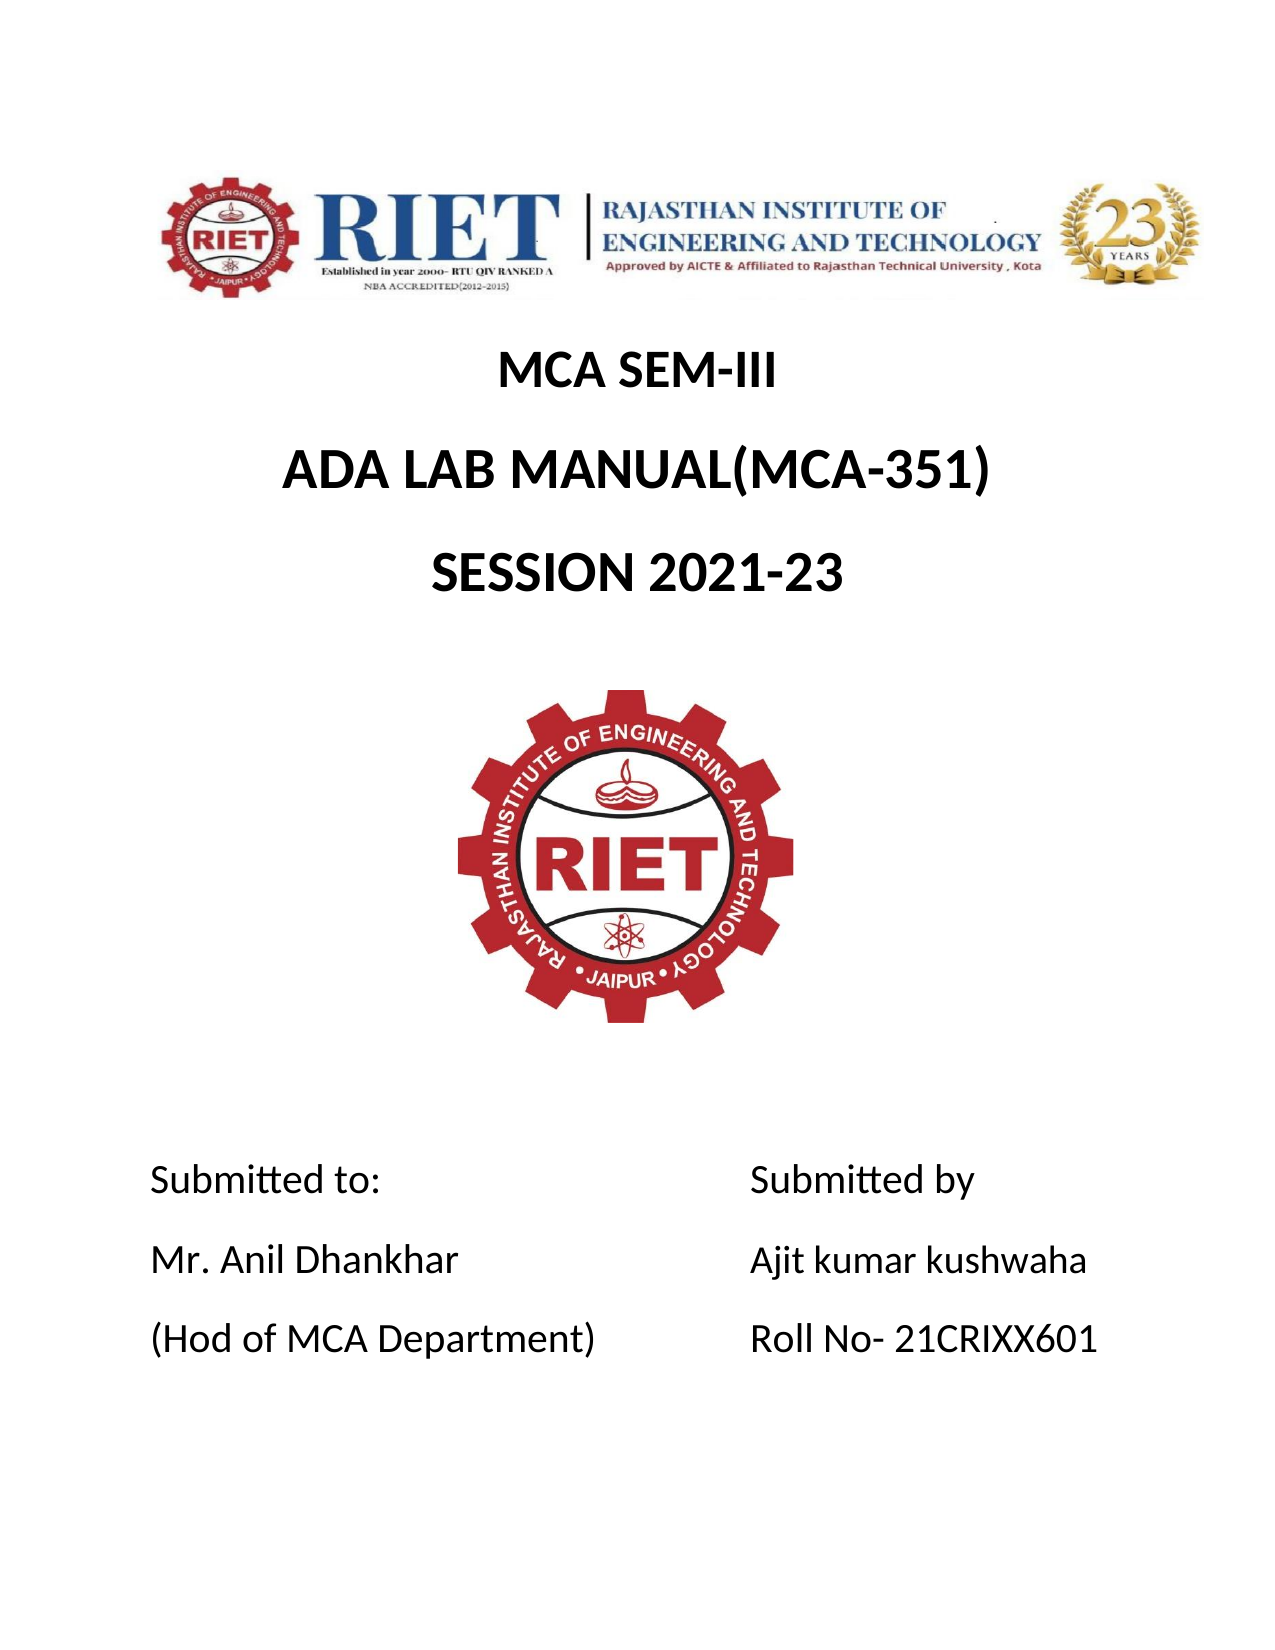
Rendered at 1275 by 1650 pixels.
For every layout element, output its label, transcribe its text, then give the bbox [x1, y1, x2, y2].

text Mr. Anil Dhankhar Ajit kumar kushwaha [150, 1233, 1125, 1283]
picture [457, 690, 794, 1023]
text Submitted to: Submitted by [150, 1153, 1125, 1204]
text (Hod of MCA Department) Roll No- 21CRIXX601 [150, 1312, 1125, 1363]
text ADA LAB MANUAL(MCA-351) [150, 432, 1125, 503]
text MCA SEM-III [150, 335, 1125, 401]
picture [150, 150, 1205, 310]
text SESSION 2021-23 [150, 534, 1125, 606]
